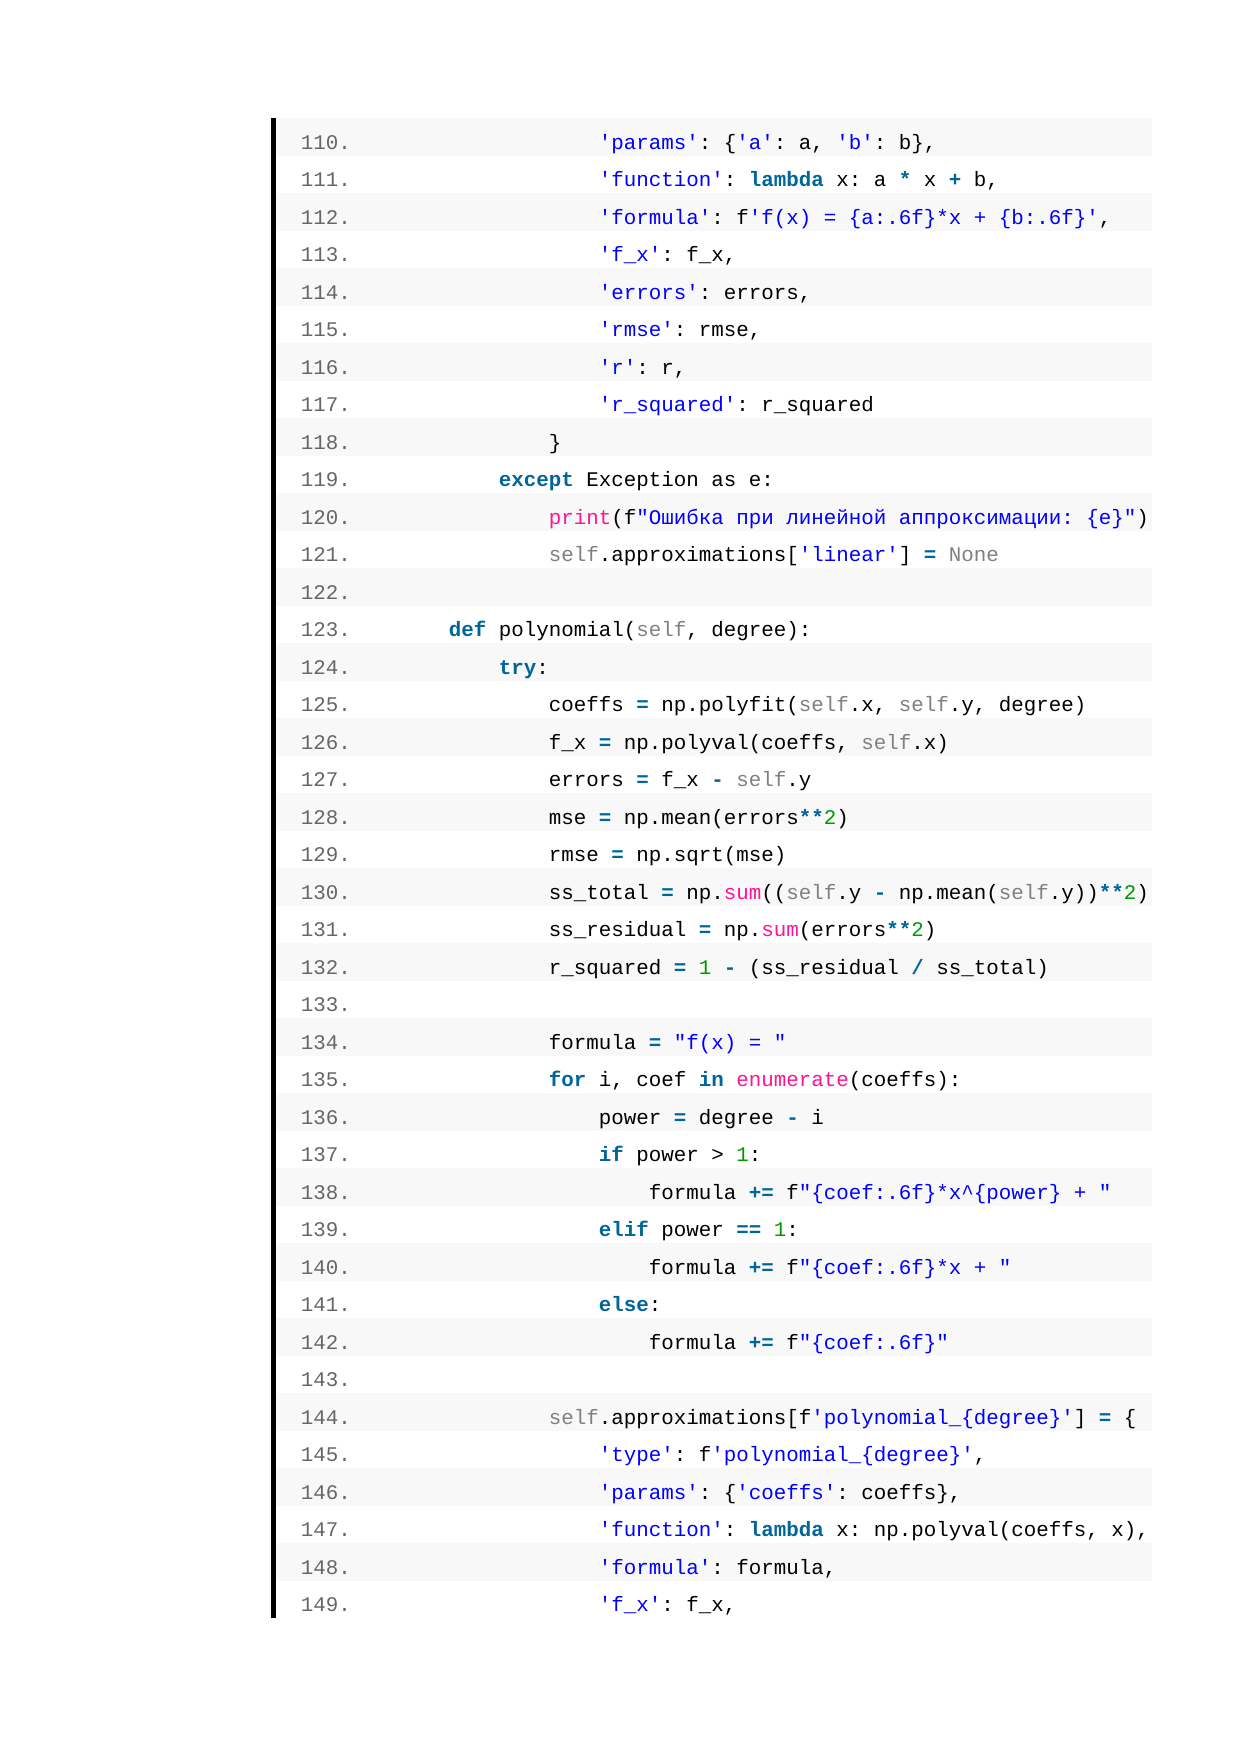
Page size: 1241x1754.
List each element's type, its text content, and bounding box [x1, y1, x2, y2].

list for i, coef in enumerate(coeffs): [276, 1056, 1152, 1093]
list self.approximations[f'polynomial_{degree}'] = { [276, 1393, 1152, 1431]
list 'rmse': rmse, [276, 306, 1152, 343]
list try: [276, 643, 1152, 681]
list errors = f_x - self.y [276, 756, 1152, 793]
list 'r_squared': r_squared [276, 381, 1152, 418]
list 'params': {'coeffs': coeffs}, [276, 1468, 1152, 1506]
list coeffs = np.polyfit(self.x, self.y, degree) [276, 681, 1152, 718]
list def polynomial(self, degree): [276, 606, 1152, 643]
list 'type': f'polynomial_{degree}', [276, 1431, 1152, 1468]
list 'formula': formula, [276, 1543, 1152, 1581]
list formula += f"{coef:.6f}*x^{power} + " [276, 1168, 1152, 1206]
list except Exception as e: [276, 456, 1152, 493]
list mse = np.mean(errors**2) [276, 793, 1152, 831]
list ss_total = np.sum((self.y - np.mean(self.y))**2) [276, 868, 1152, 906]
list 'function': lambda x: a * x + b, [276, 156, 1152, 193]
list ss_residual = np.sum(errors**2) [276, 906, 1152, 943]
list print(f"Ошибка при линейной аппроксимации: {e}") [276, 493, 1152, 531]
list f_x = np.polyval(coeffs, self.x) [276, 718, 1152, 756]
list formula += f"{coef:.6f}" [276, 1318, 1152, 1356]
list 'function': lambda x: np.polyval(coeffs, x), [276, 1506, 1152, 1543]
list 'formula': f'f(x) = {a:.6f}*x + {b:.6f}', [276, 193, 1152, 231]
list if power > 1: [276, 1131, 1152, 1168]
list formula += f"{coef:.6f}*x + " [276, 1243, 1152, 1281]
list r_squared = 1 - (ss_residual / ss_total) [276, 943, 1152, 981]
list elif power == 1: [276, 1206, 1152, 1243]
list 'errors': errors, [276, 268, 1152, 306]
list rmse = np.sqrt(mse) [276, 831, 1152, 868]
list } [276, 418, 1152, 456]
list 'f_x': f_x, [276, 231, 1152, 268]
list 'params': {'a': a, 'b': b}, [276, 118, 1152, 156]
list power = degree - i [276, 1093, 1152, 1131]
list else: [276, 1281, 1152, 1318]
list 'r': r, [276, 343, 1152, 381]
list formula = "f(x) = " [276, 1018, 1152, 1056]
list 'f_x': f_x, [276, 1581, 1152, 1618]
list self.approximations['linear'] = None [276, 531, 1152, 568]
